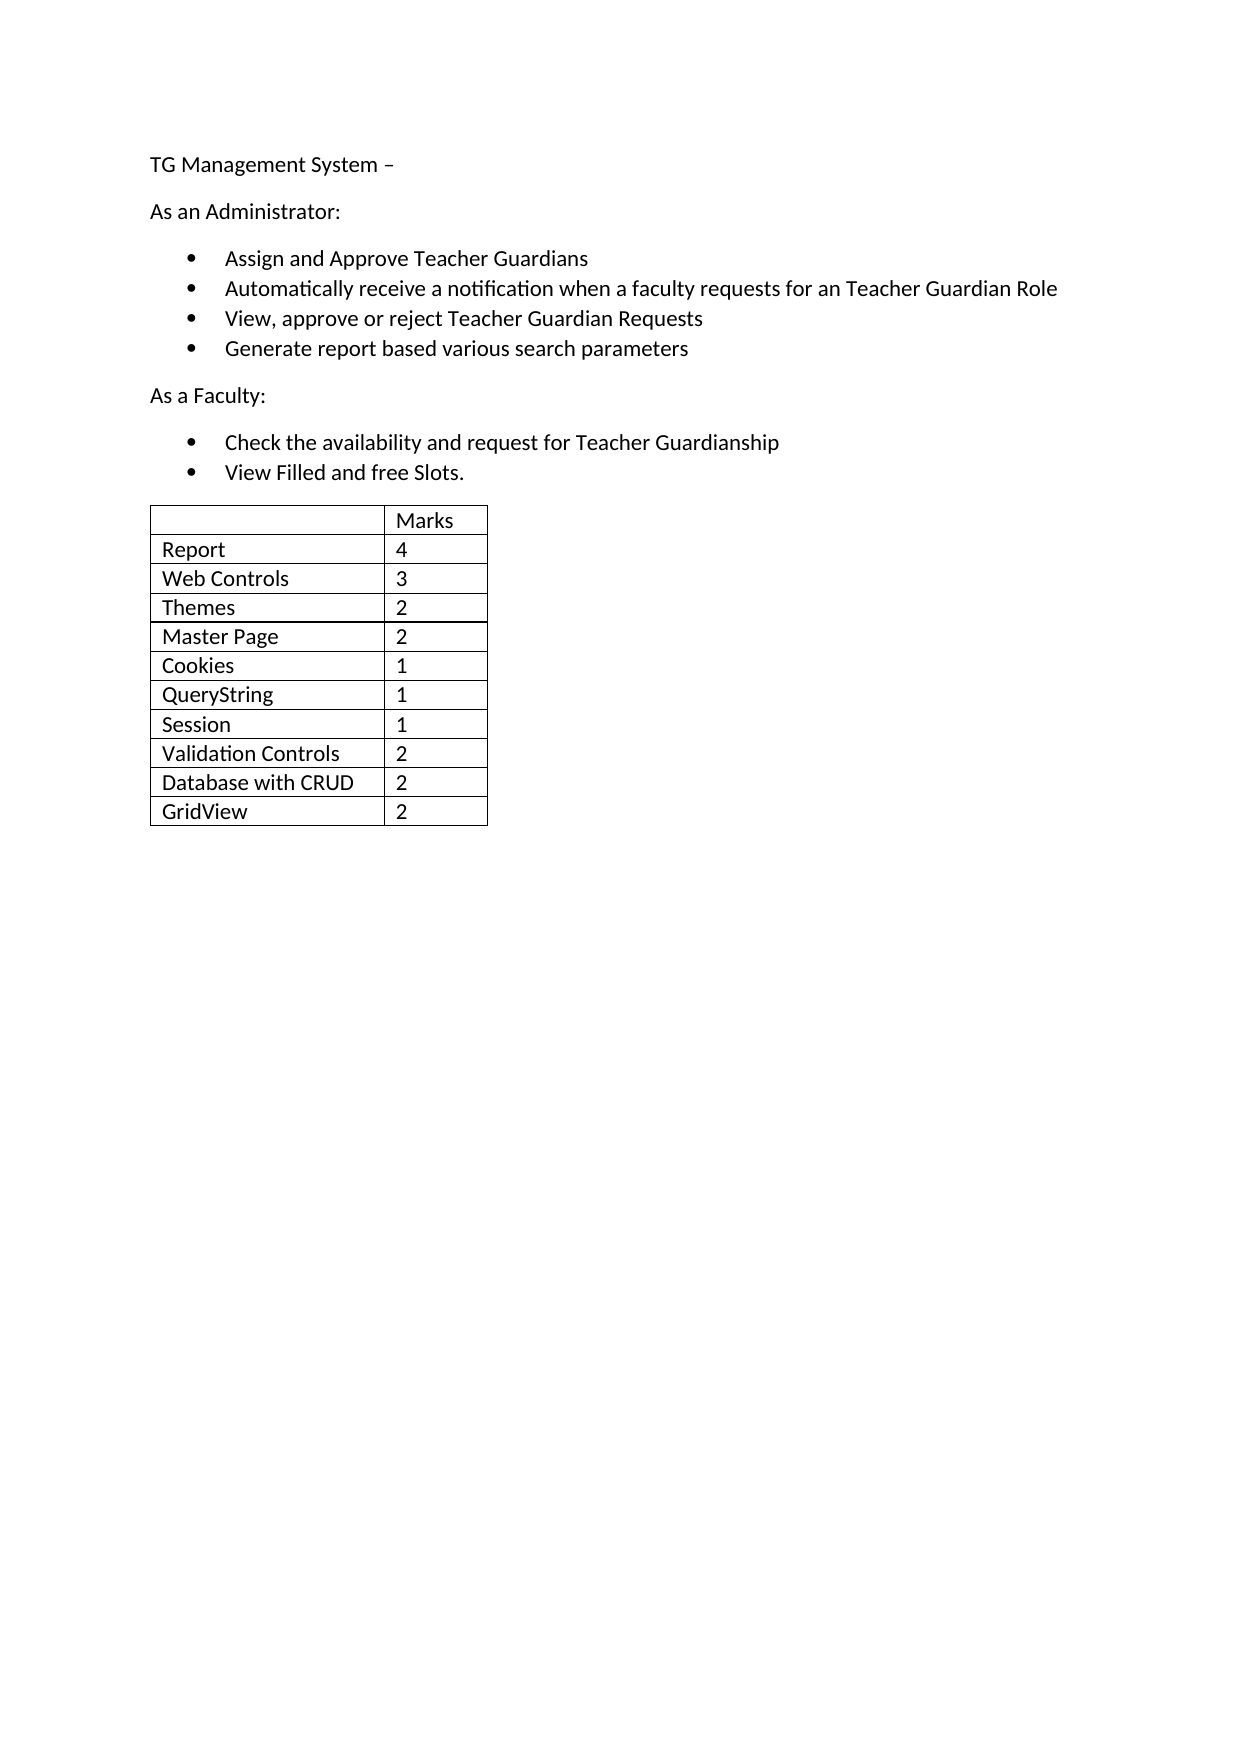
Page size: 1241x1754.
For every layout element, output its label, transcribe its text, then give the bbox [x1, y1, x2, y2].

table_cell 1 [385, 681, 487, 709]
table_header [151, 506, 384, 534]
table_cell 2 [385, 594, 487, 621]
table_cell 2 [385, 739, 487, 767]
table_cell Web Controls [151, 564, 384, 592]
table_cell 4 [385, 535, 487, 563]
list Check the availability and request for Teacher Guardianship [187, 428, 1090, 456]
text As a Faculty: [150, 381, 1090, 409]
table_cell Cookies [151, 652, 384, 679]
table_cell Session [151, 710, 384, 738]
table_cell 2 [385, 623, 487, 651]
table_cell Validation Controls [151, 739, 384, 767]
table_cell Database with CRUD [151, 768, 384, 796]
table_cell GridView [151, 797, 384, 825]
table_header Marks [385, 506, 487, 534]
list Assign and Approve Teacher Guardians [187, 244, 1090, 272]
table_cell 2 [385, 768, 487, 796]
list Automatically receive a notification when a faculty requests for an Teacher Guardian Role [187, 274, 1090, 302]
list View Filled and free Slots. [187, 458, 1090, 486]
list Generate report based various search parameters [187, 334, 1090, 362]
table_cell 1 [385, 710, 487, 738]
table_cell QueryString [151, 681, 384, 709]
table_cell 3 [385, 564, 487, 592]
table_cell Master Page [151, 623, 384, 651]
list View, approve or reject Teacher Guardian Requests [187, 304, 1090, 332]
text As an Administrator: [150, 197, 1090, 225]
table_cell Report [151, 535, 384, 563]
table_cell 2 [385, 797, 487, 825]
table_cell 1 [385, 652, 487, 679]
text TG Management System – [150, 150, 1090, 178]
table_cell Themes [151, 594, 384, 621]
